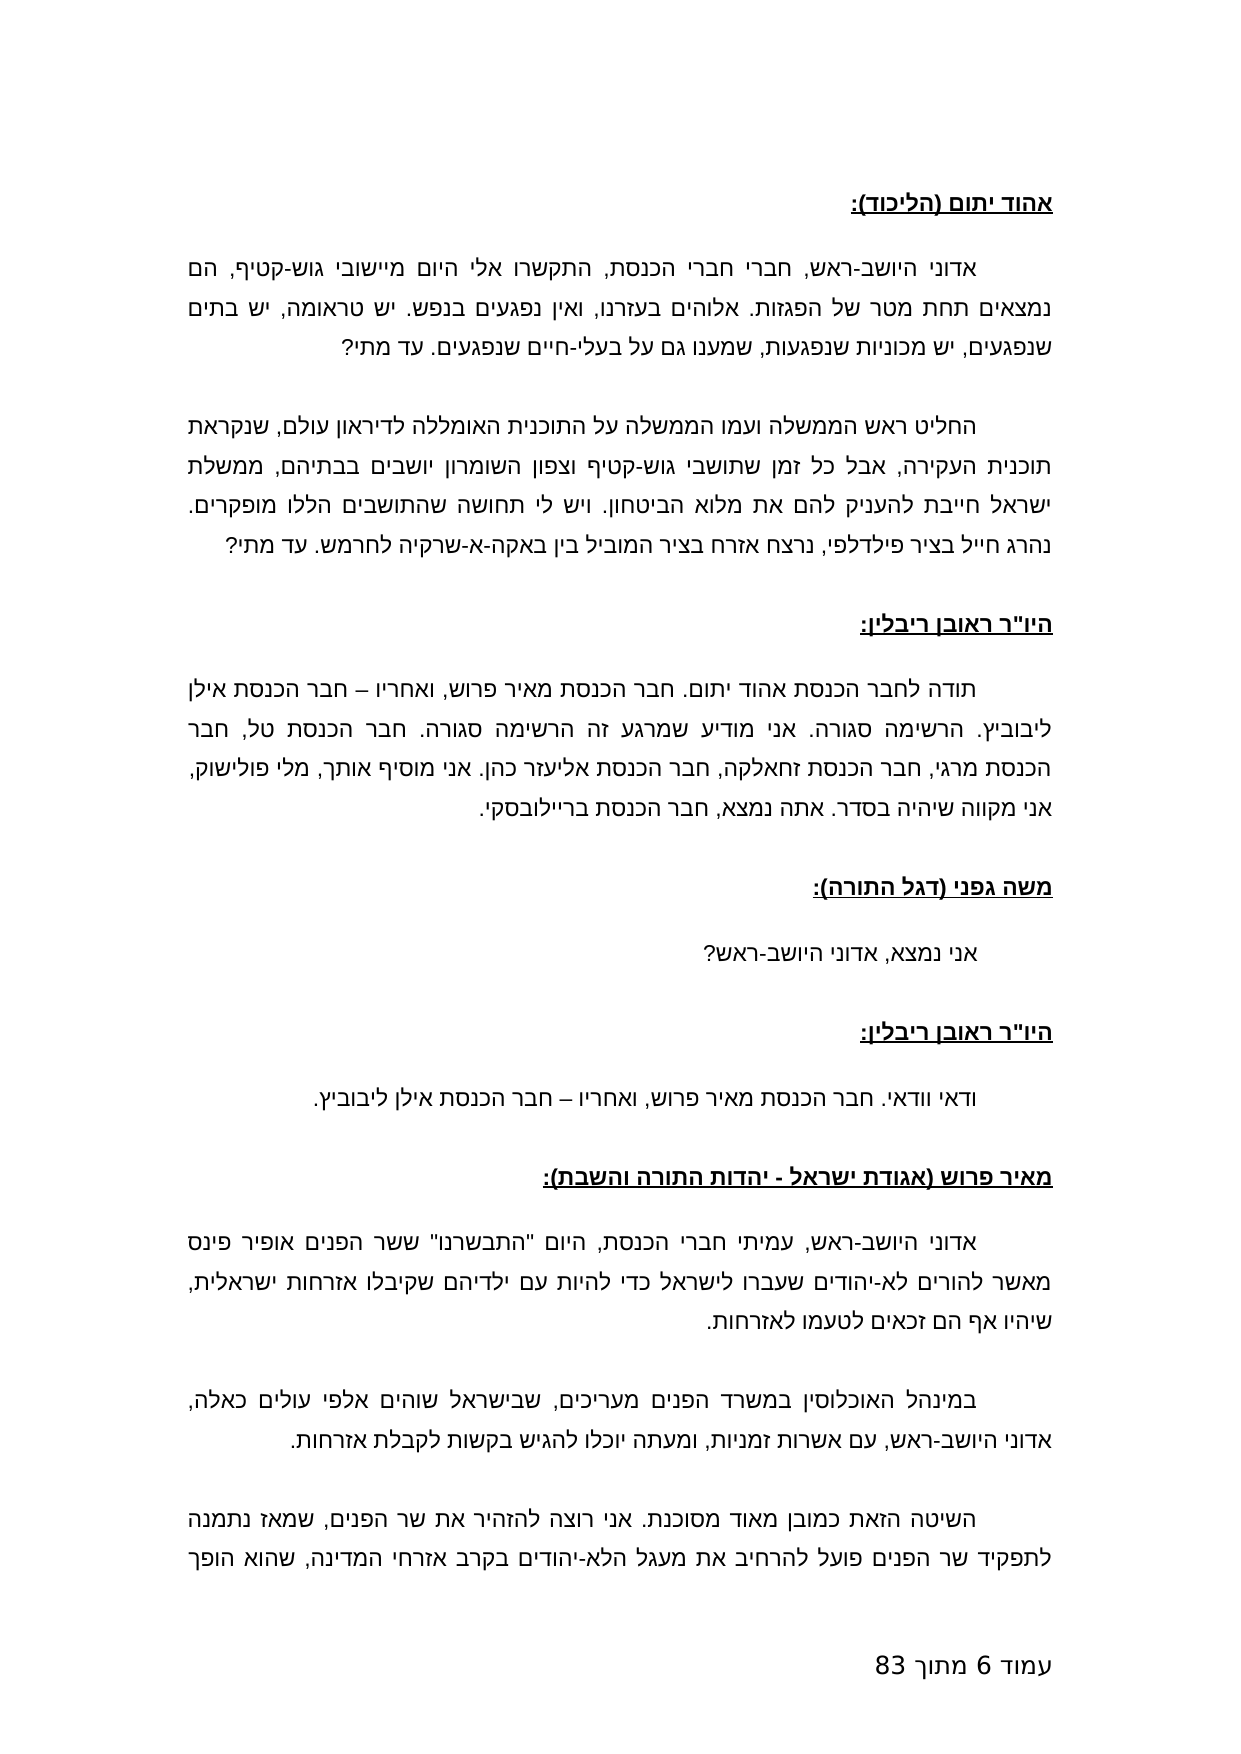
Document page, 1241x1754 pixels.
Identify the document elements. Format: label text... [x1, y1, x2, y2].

text היו"ר ראובן ריבלין: [187, 1019, 1053, 1045]
text החליט ראש הממשלה ועמו הממשלה על התוכנית האומללה לדיראון עולם, שנקראת תוכנית העקירה, אבל כל זמן שתושבי גוש-קטיף וצפון השומרון יושבים בבתיהם, ממשלת ישראל חייבת להעניק להם את מלוא הביטחון. ויש לי תחושה שהתושבים הללו מופקרים. נהרג חייל בציר פילדלפי, נרצח אזרח בציר המוביל בין באקה-א-שרקיה לחרמש. עד מתי? [187, 413, 1053, 558]
text אני נמצא, אדוני היושב-ראש? [187, 940, 1053, 966]
text היו"ר ראובן ריבלין: [187, 611, 1053, 637]
text מאיר פרוש (אגודת ישראל - יהדות התורה והשבת): [187, 1163, 1053, 1190]
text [187, 1506, 1053, 1571]
text ודאי וודאי. חבר הכנסת מאיר פרוש, ואחריו – חבר הכנסת אילן ליבוביץ. [187, 1084, 1053, 1111]
text משה גפני (דגל התורה): [187, 874, 1053, 900]
text במינהל האוכלוסין במשרד הפנים מעריכים, שבישראל שוהים אלפי עולים כאלה, אדוני היושב-ראש, עם אשרות זמניות, ומעתה יוכלו להגיש בקשות לקבלת אזרחות. [187, 1387, 1053, 1453]
text אדוני היושב-ראש, עמיתי חברי הכנסת, היום "התבשרנו" ששר הפנים אופיר פינס מאשר להורים לא-יהודים שעברו לישראל כדי להיות עם ילדיהם שקיבלו אזרחות ישראלית, שיהיו אף הם זכאים לטעמו לאזרחות. [187, 1229, 1053, 1334]
text תודה לחבר הכנסת אהוד יתום. חבר הכנסת מאיר פרוש, ואחריו – חבר הכנסת אילן ליבוביץ. הרשימה סגורה. אני מודיע שמרגע זה הרשימה סגורה. חבר הכנסת טל, חבר הכנסת מרגי, חבר הכנסת זחאלקה, חבר הכנסת אליעזר כהן. אני מוסיף אותך, מלי פולישוק, אני מקווה שיהיה בסדר. אתה נמצא, חבר הכנסת בריילובסקי. [187, 676, 1053, 821]
text אהוד יתום (הליכוד): [187, 189, 1053, 216]
text אדוני היושב-ראש, חברי חברי הכנסת, התקשרו אלי היום מיישובי גוש-קטיף, הם נמצאים תחת מטר של הפגזות. אלוהים בעזרנו, ואין נפגעים בנפש. יש טראומה, יש בתים שנפגעים, יש מכוניות שנפגעות, שמענו גם על בעלי-חיים שנפגעים. עד מתי? [187, 255, 1053, 361]
